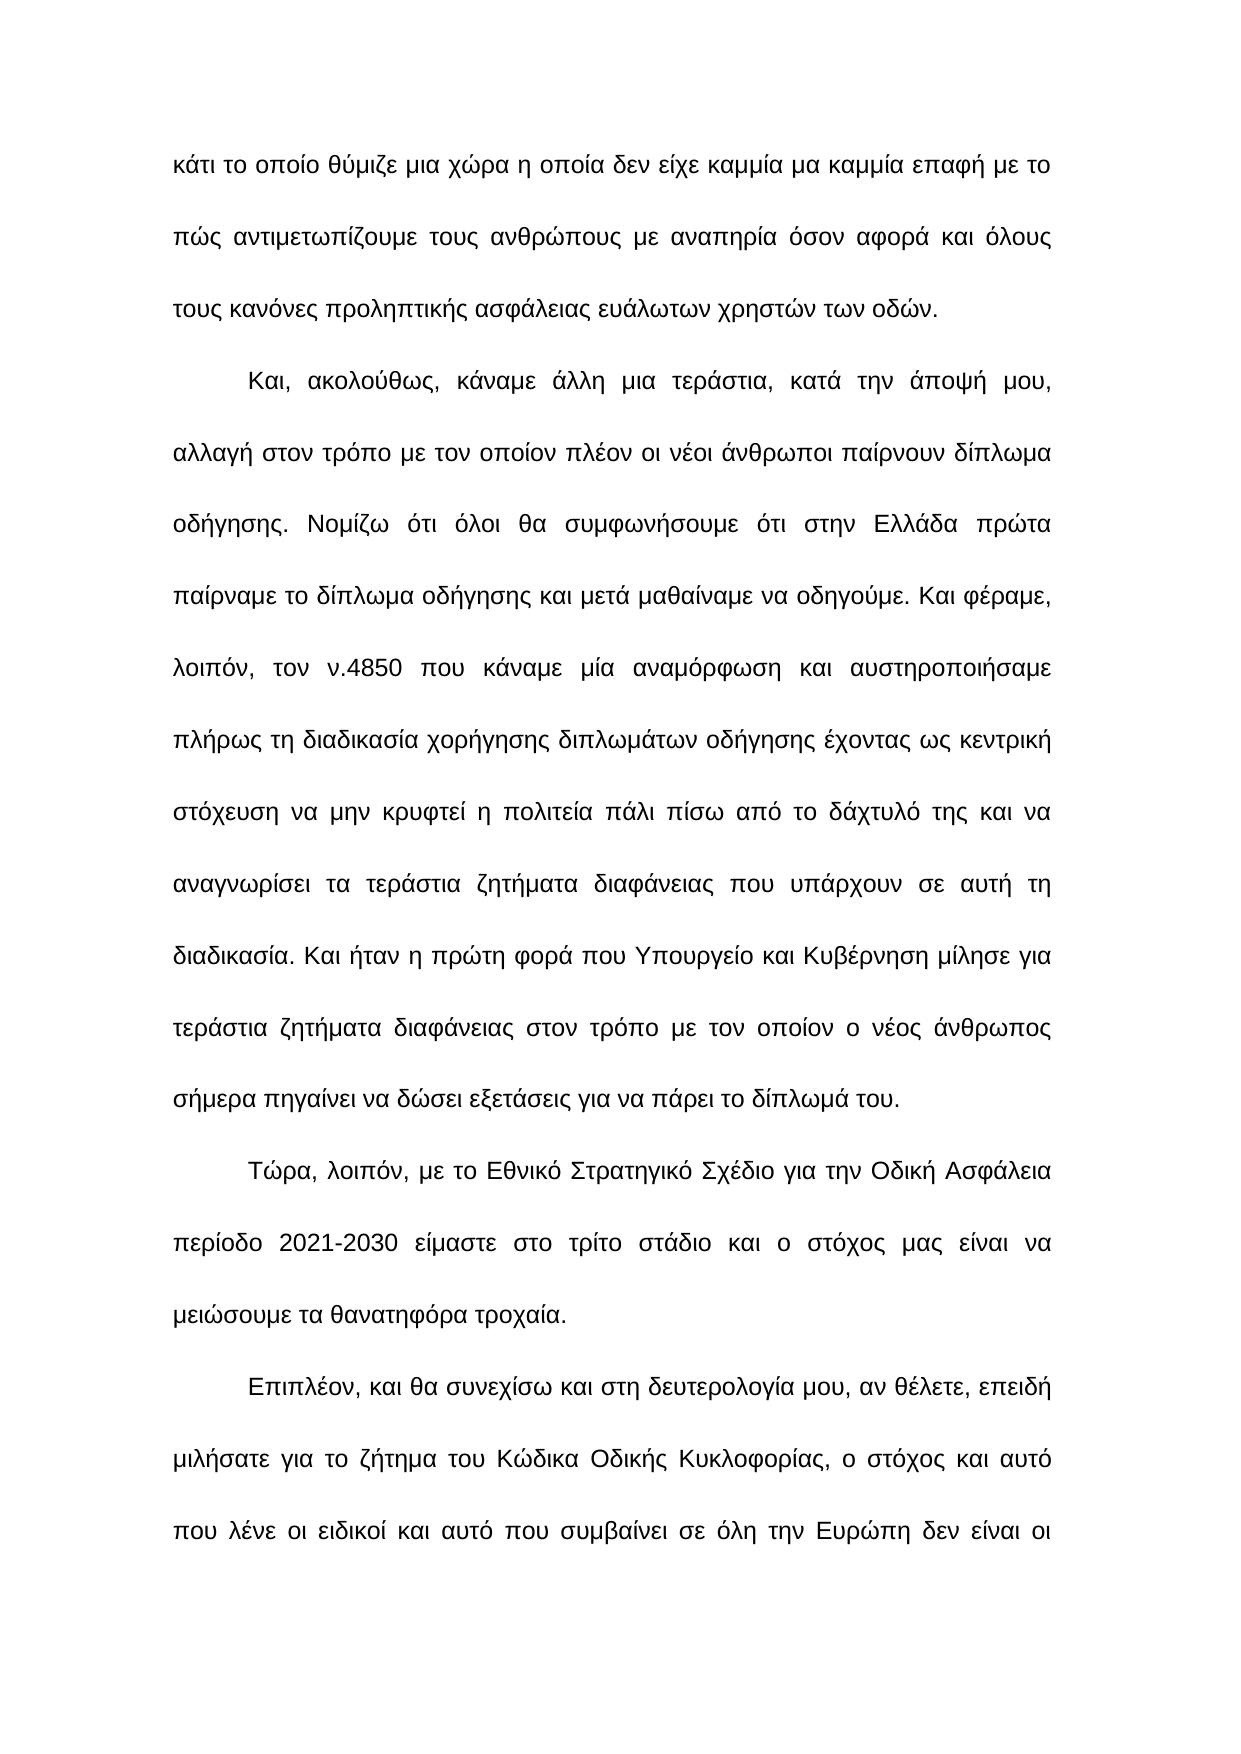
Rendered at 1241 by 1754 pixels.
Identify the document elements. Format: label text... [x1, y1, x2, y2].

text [173, 150, 1053, 322]
text Τώρα, λοιπόν, με το Εθνικό Στρατηγικό Σχέδιο για την Οδική Ασφάλεια περίοδο 2021-2030 είμαστε στο τρίτο στάδιο και ο στόχος μας είναι να μειώσουμε τα θανατηφόρα τροχαία. [173, 1156, 1053, 1329]
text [173, 1372, 1053, 1544]
text Και, ακολούθως, κάναμε άλλη μια τεράστια, κατά την άποψή μου, αλλαγή στον τρόπο με τον οποίον πλέον οι νέοι άνθρωποι παίρνουν δίπλωμα οδήγησης. Νομίζω ότι όλοι θα συμφωνήσουμε ότι στην Ελλάδα πρώτα παίρναμε το δίπλωμα οδήγησης και μετά μαθαίναμε να οδηγούμε. Και φέραμε, λοιπόν, τον ν.4850 που κάναμε μία αναμόρφωση και αυστηροποιήσαμε πλήρως τη διαδικασία χορήγησης διπλωμάτων οδήγησης έχοντας ως κεντρική στόχευση να μην κρυφτεί η πολιτεία πάλι πίσω από το δάχτυλό της και να αναγνωρίσει τα τεράστια ζητήματα διαφάνειας που υπάρχουν σε αυτή τη διαδικασία. Και ήταν η πρώτη φορά που Υπουργείο και Κυβέρνηση μίλησε για τεράστια ζητήματα διαφάνειας στον τρόπο με τον οποίον ο νέος άνθρωπος σήμερα πηγαίνει να δώσει εξετάσεις για να πάρει το δίπλωμά του. [173, 366, 1053, 1113]
